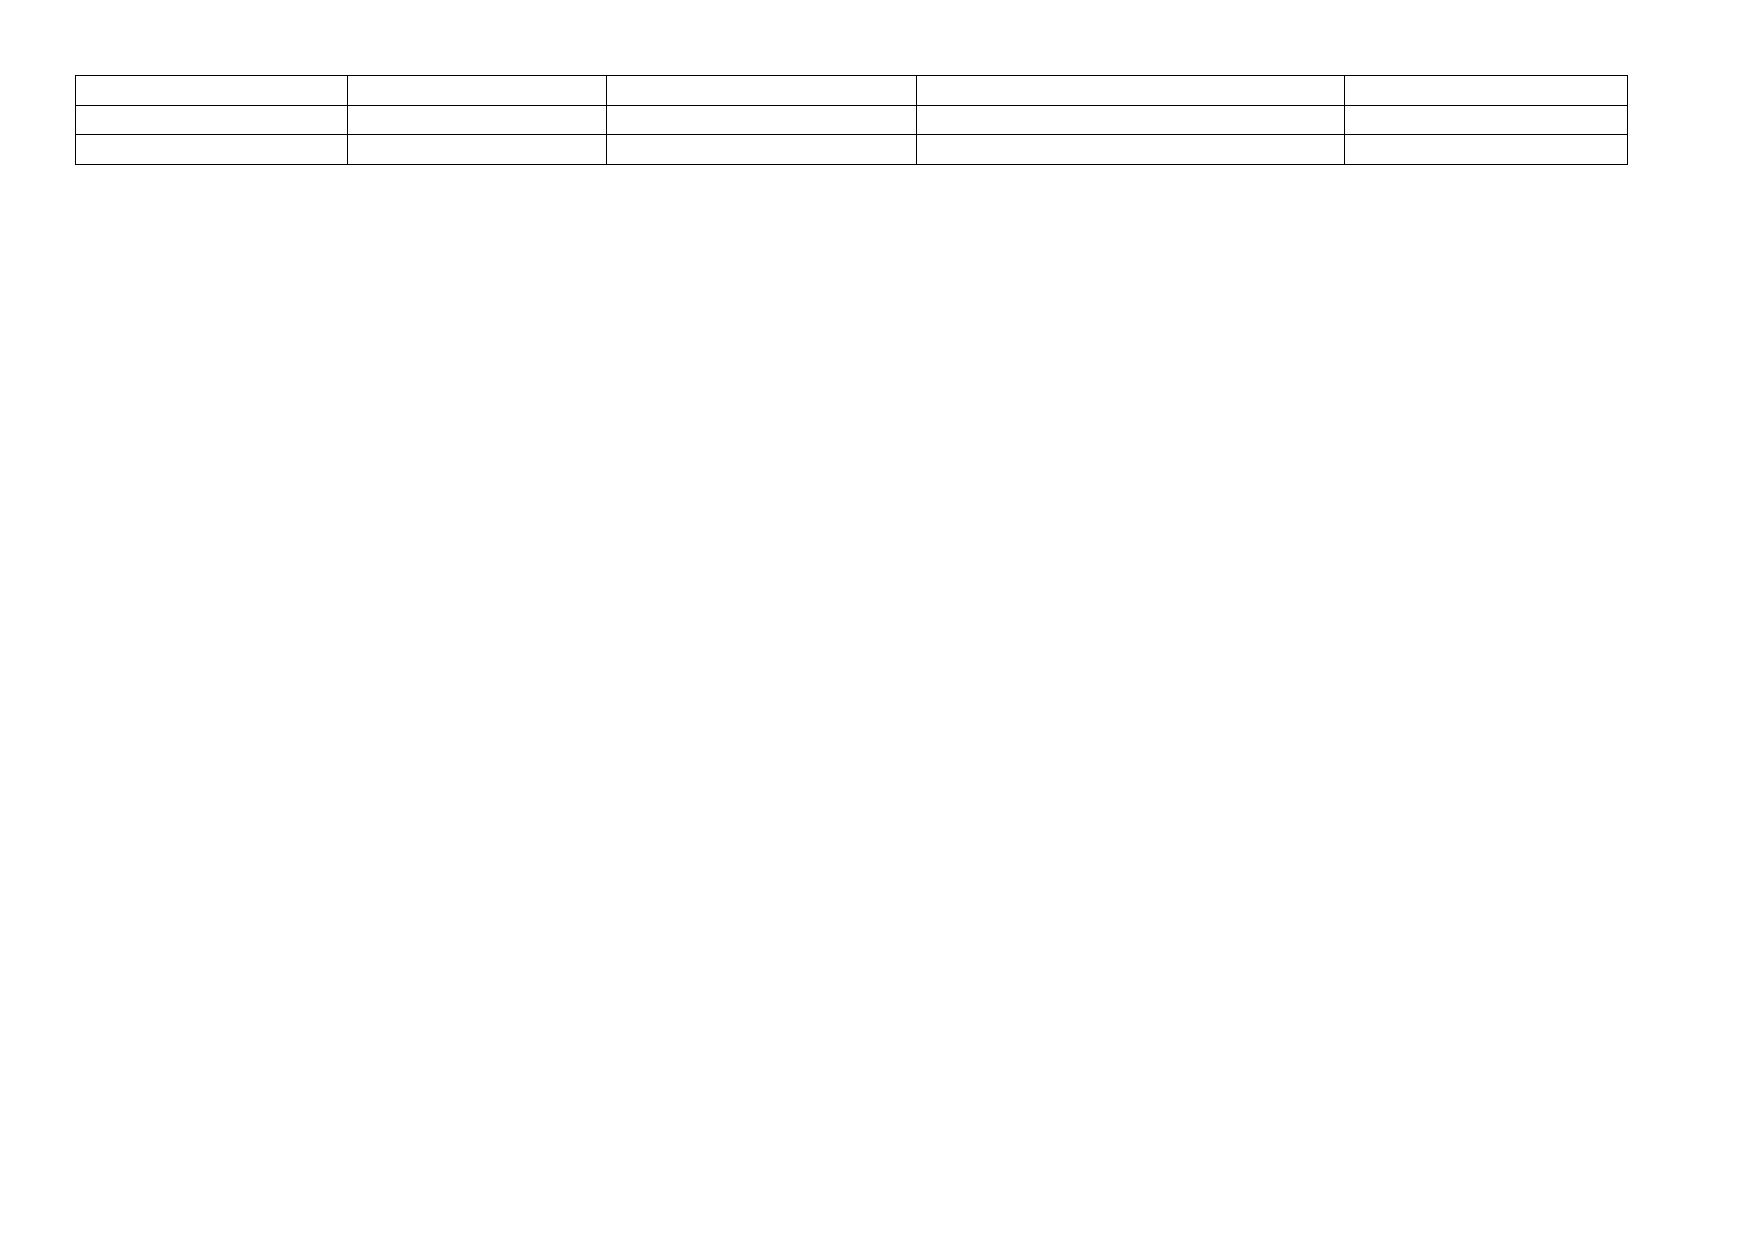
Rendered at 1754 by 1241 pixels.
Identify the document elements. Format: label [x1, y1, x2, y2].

table_cell [1345, 76, 1627, 104]
table_cell [917, 76, 1344, 104]
table_cell [607, 135, 916, 163]
table_cell [607, 106, 916, 134]
table_cell [76, 135, 347, 163]
table_cell [1345, 106, 1627, 134]
table_cell [917, 106, 1344, 134]
table_cell [348, 76, 606, 104]
table_cell [76, 106, 347, 134]
table_cell [348, 135, 606, 163]
table_cell [607, 76, 916, 104]
table_cell [348, 106, 606, 134]
table_cell [1345, 135, 1627, 163]
table_cell [917, 135, 1344, 163]
table_cell [76, 76, 347, 104]
